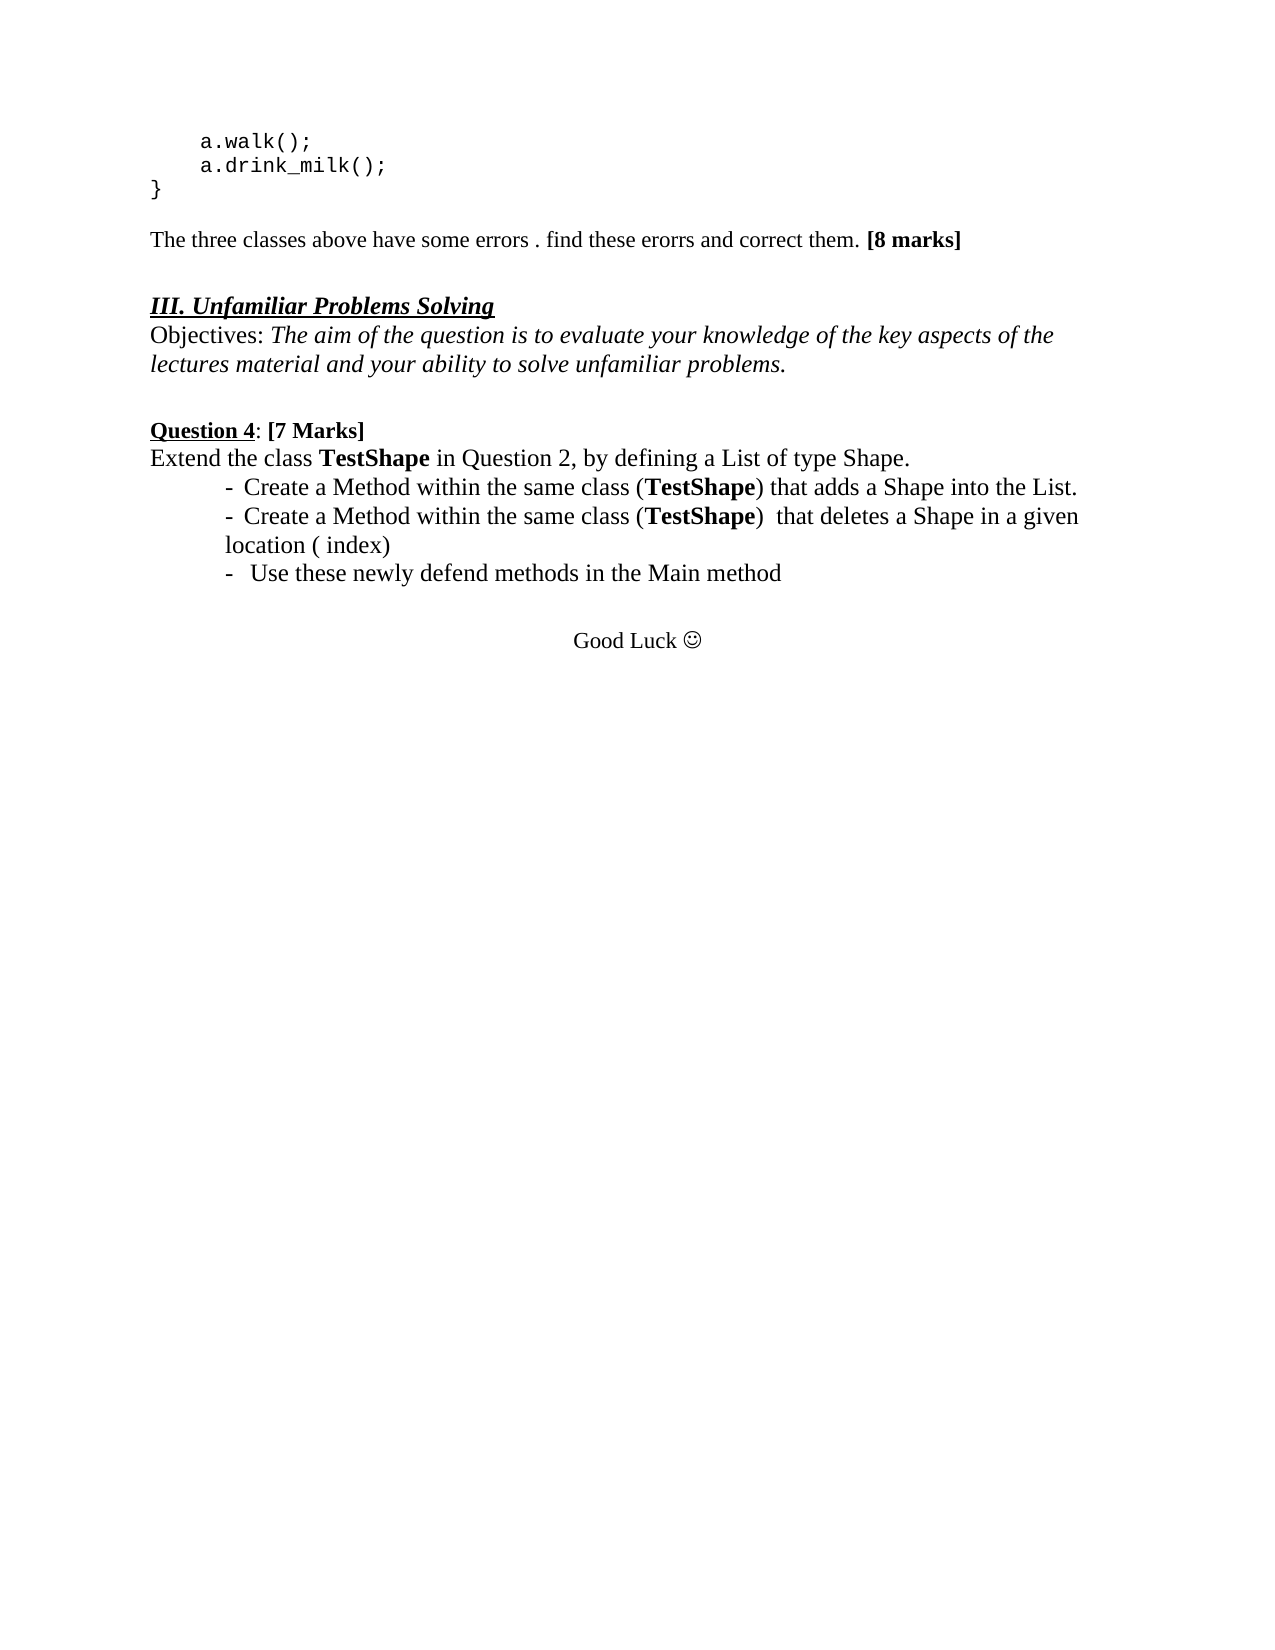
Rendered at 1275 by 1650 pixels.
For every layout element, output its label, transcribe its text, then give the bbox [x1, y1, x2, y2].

text Objectives: The aim of the question is to evaluate your knowledge of the key aspects of the lectures material and your ability to solve unfamiliar problems. [150, 320, 1054, 378]
text a.walk(); [150, 131, 1125, 155]
text III. Unfamiliar Problems Solving [150, 291, 1125, 320]
text } [150, 178, 1125, 202]
list Question 4: [7 Marks] [150, 417, 1125, 443]
text Good Luck [150, 627, 1125, 653]
list Use these newly defend methods in the Main method [225, 558, 1125, 587]
list The three classes above have some errors . find these erorrs and correct them. [8 marks] [150, 226, 1125, 252]
list Create a Method within the same class (TestShape) that adds a Shape into the List. [225, 472, 1125, 501]
list Create a Method within the same class (TestShape) that deletes a Shape in a given location ( index) [225, 501, 1125, 558]
text Extend the class TestShape in Question 2, by defining a List of type Shape. [150, 443, 1125, 472]
text a.drink_milk(); [150, 155, 1125, 178]
